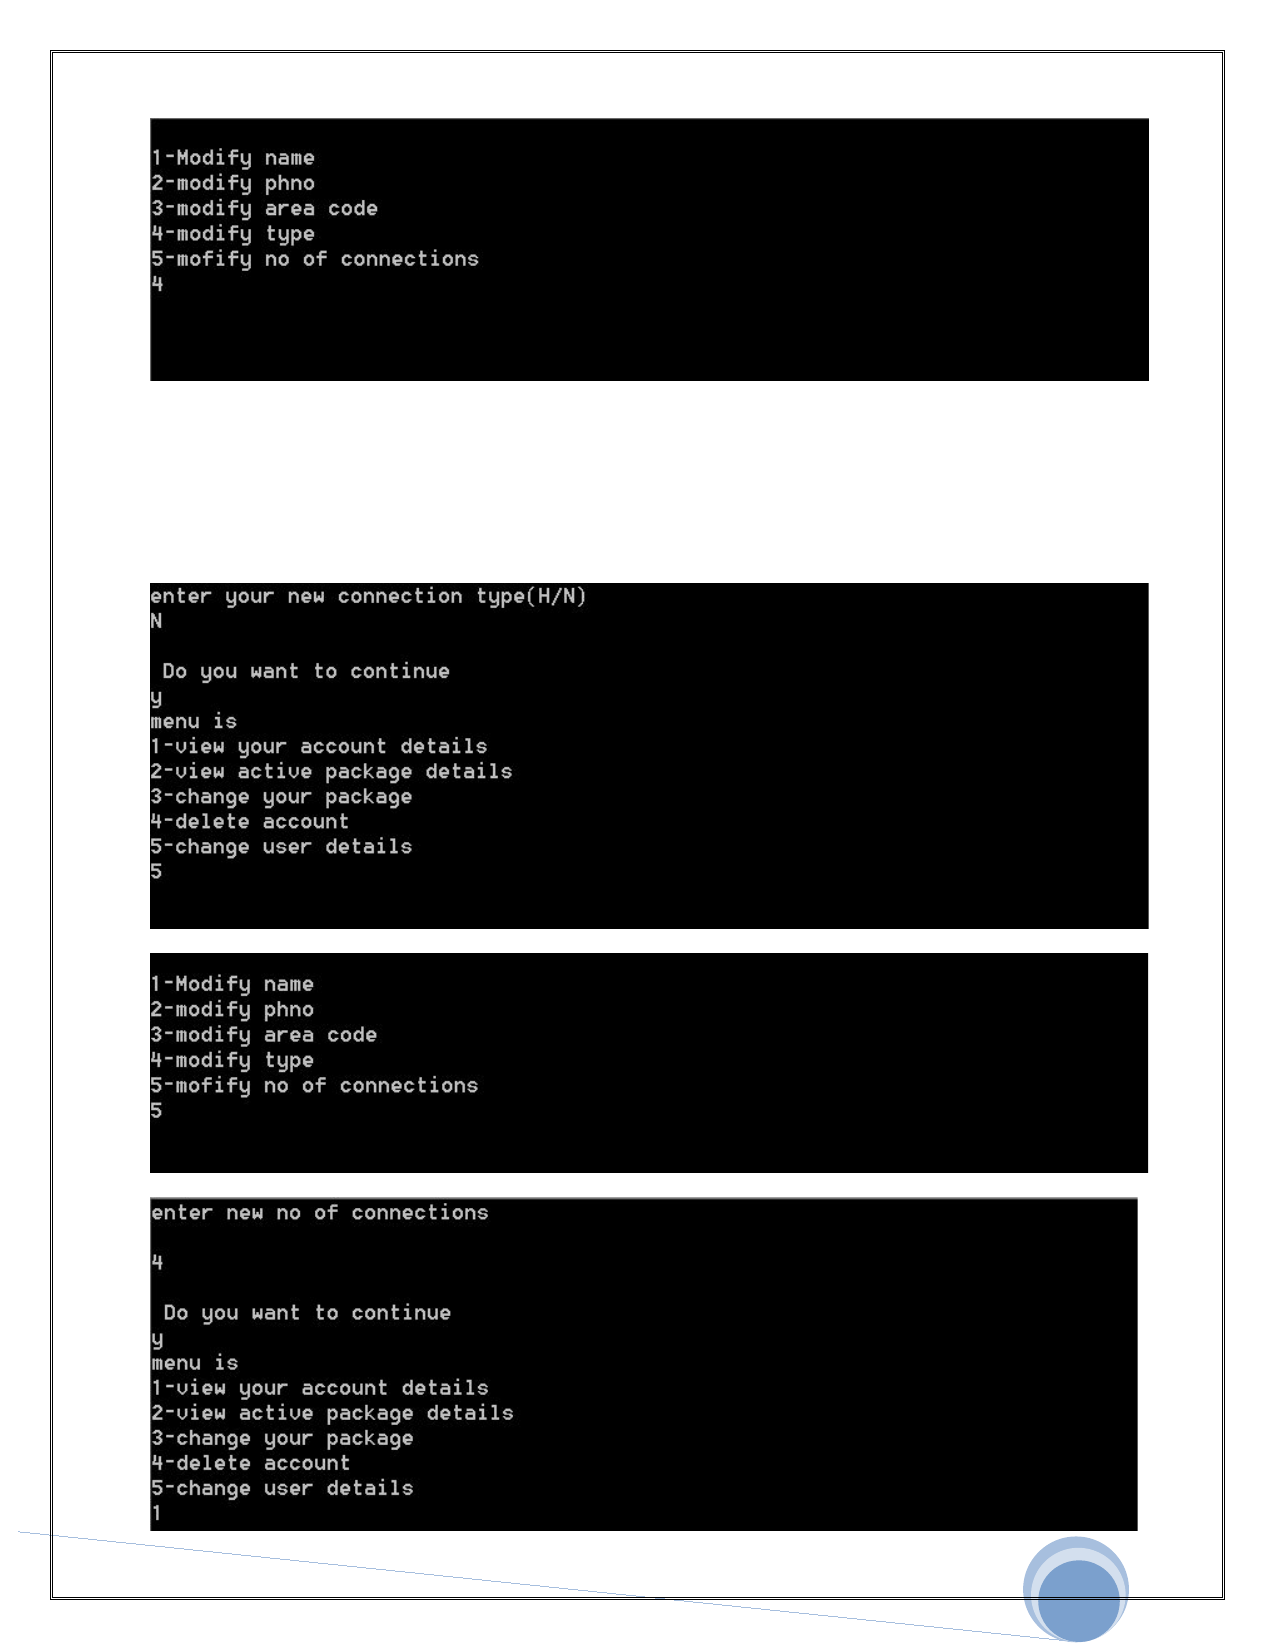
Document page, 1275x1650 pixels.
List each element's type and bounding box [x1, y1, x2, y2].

picture [150, 583, 1149, 929]
picture [150, 953, 1149, 1173]
picture [150, 1197, 1138, 1531]
picture [150, 118, 1149, 381]
